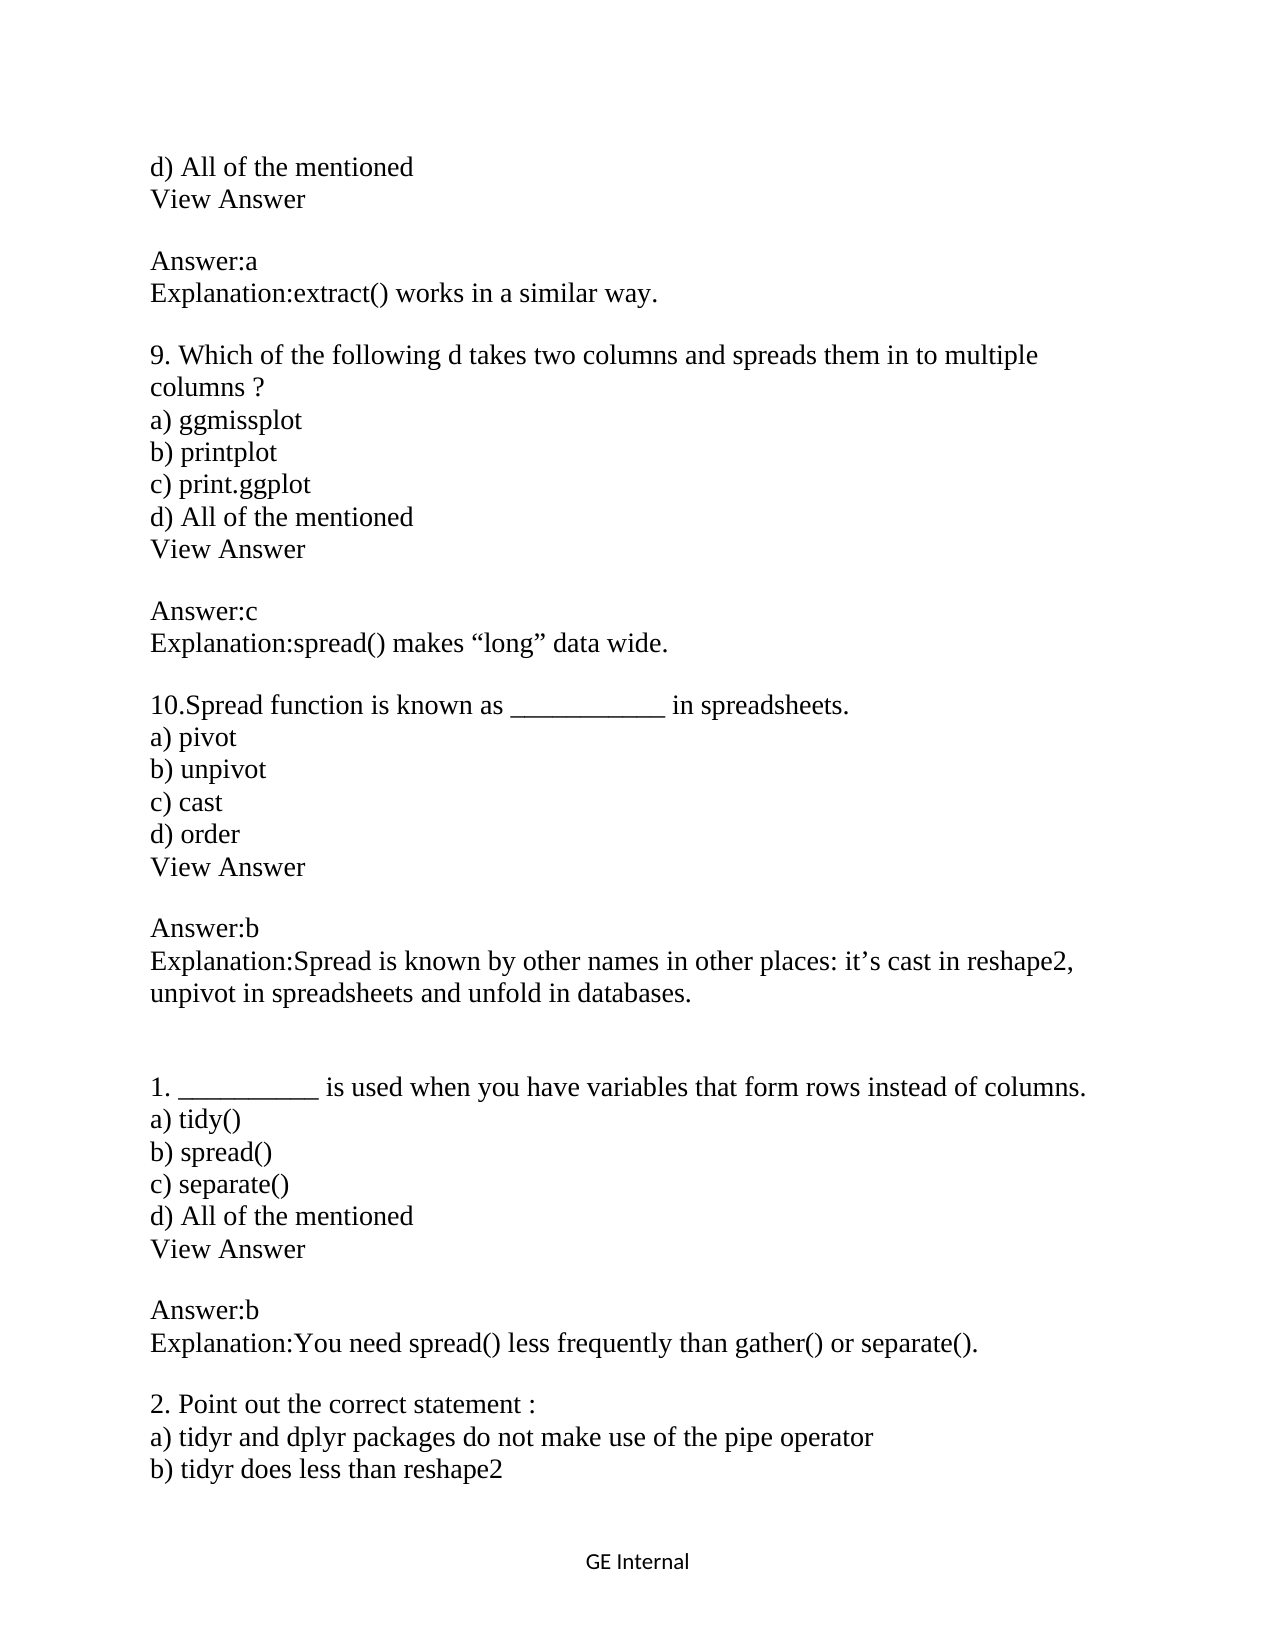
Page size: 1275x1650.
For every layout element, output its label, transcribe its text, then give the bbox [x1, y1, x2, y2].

text Answer:b Explanation:You need spread() less frequently than gather() or separate(). [150, 1293, 1125, 1358]
text Answer:c Explanation:spread() makes “long” data wide. [150, 594, 1125, 659]
text 10.Spread function is known as ___________ in spreadsheets. a) pivot b) unpivot c) cast d) order View Answer [150, 688, 1125, 882]
text 9. Which of the following d takes two columns and spreads them in to multiple columns ? a) ggmissplot b) printplot c) print.ggplot d) All of the mentioned View Answer [150, 338, 1125, 565]
text 1. __________ is used when you have variables that form rows instead of columns. a) tidy() b) spread() c) separate() d) All of the mentioned View Answer [150, 1070, 1125, 1264]
text Answer:a Explanation:extract() works in a similar way. [150, 244, 1125, 309]
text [150, 150, 1125, 215]
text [150, 1387, 1125, 1484]
text Answer:b Explanation:Spread is known by other names in other places: it’s cast in reshape2, unpivot in spreadsheets and unfold in databases. [150, 911, 1125, 1008]
